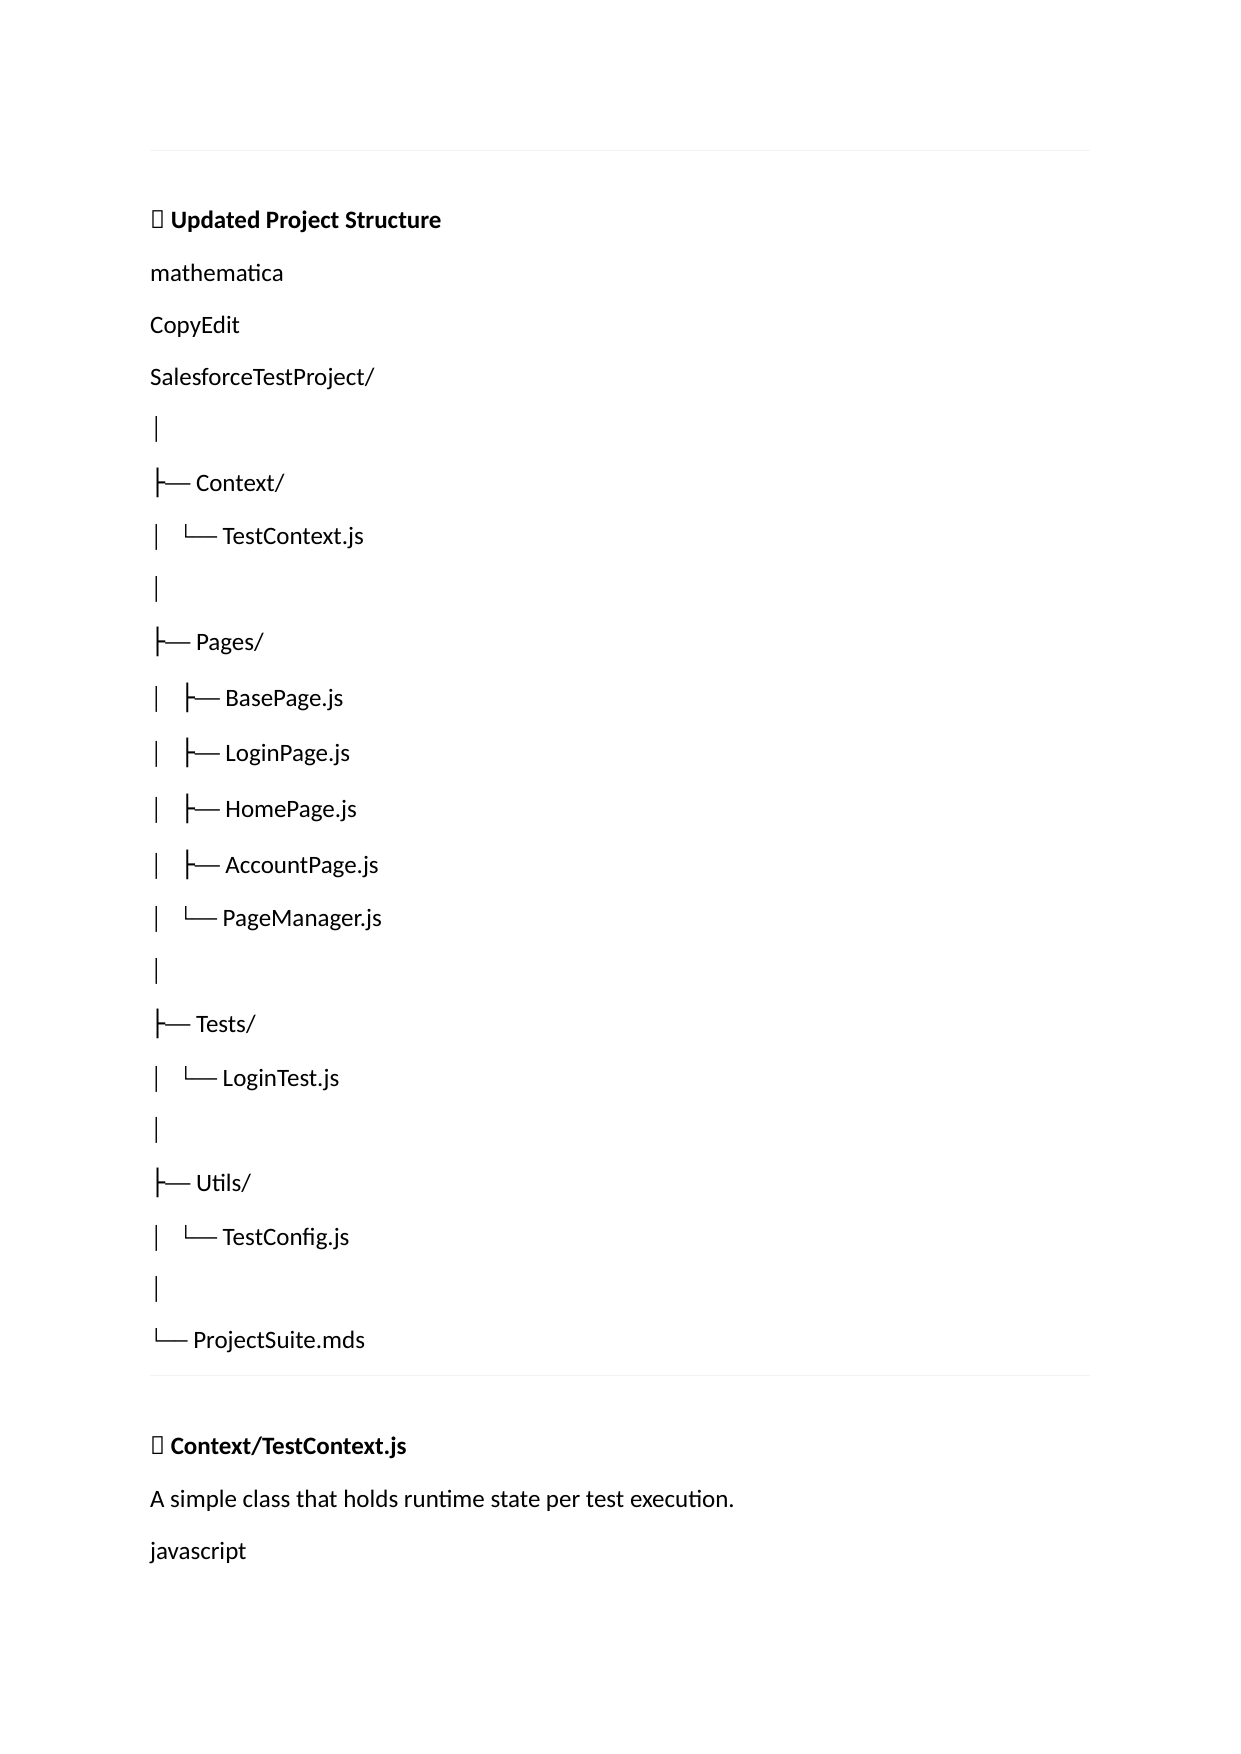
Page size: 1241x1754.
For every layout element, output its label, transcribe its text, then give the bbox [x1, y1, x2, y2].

text ├── Utils/ [150, 1165, 1090, 1199]
text │ [150, 572, 1090, 602]
text ├── Context/ [150, 464, 1090, 498]
text │ ├── HomePage.js [150, 791, 1090, 825]
text CopyEdit [150, 309, 1090, 340]
text javascript [150, 1535, 1090, 1566]
text │ [150, 1113, 1090, 1144]
text 📁 Updated Project Structure [150, 202, 1090, 236]
text mathematica [150, 257, 1090, 288]
text │ [150, 1272, 1090, 1303]
text │ └── TestContext.js [150, 520, 1090, 551]
text │ ├── LoginPage.js [150, 735, 1090, 769]
text ├── Tests/ [150, 1006, 1090, 1040]
text │ [150, 412, 1090, 443]
text │ ├── AccountPage.js [150, 847, 1090, 881]
text ├── Pages/ [150, 623, 1090, 657]
text │ └── TestConfig.js [150, 1221, 1090, 1251]
text │ └── LoginTest.js [150, 1062, 1090, 1092]
text SalesforceTestProject/ [150, 361, 1090, 391]
text A simple class that holds runtime state per test execution. [150, 1483, 1090, 1514]
text │ └── PageManager.js [150, 902, 1090, 933]
text │ [150, 954, 1090, 985]
text 📄 Context/TestContext.js [150, 1427, 1090, 1462]
text │ ├── BasePage.js [150, 679, 1090, 713]
text └── ProjectSuite.mds [150, 1324, 1090, 1355]
